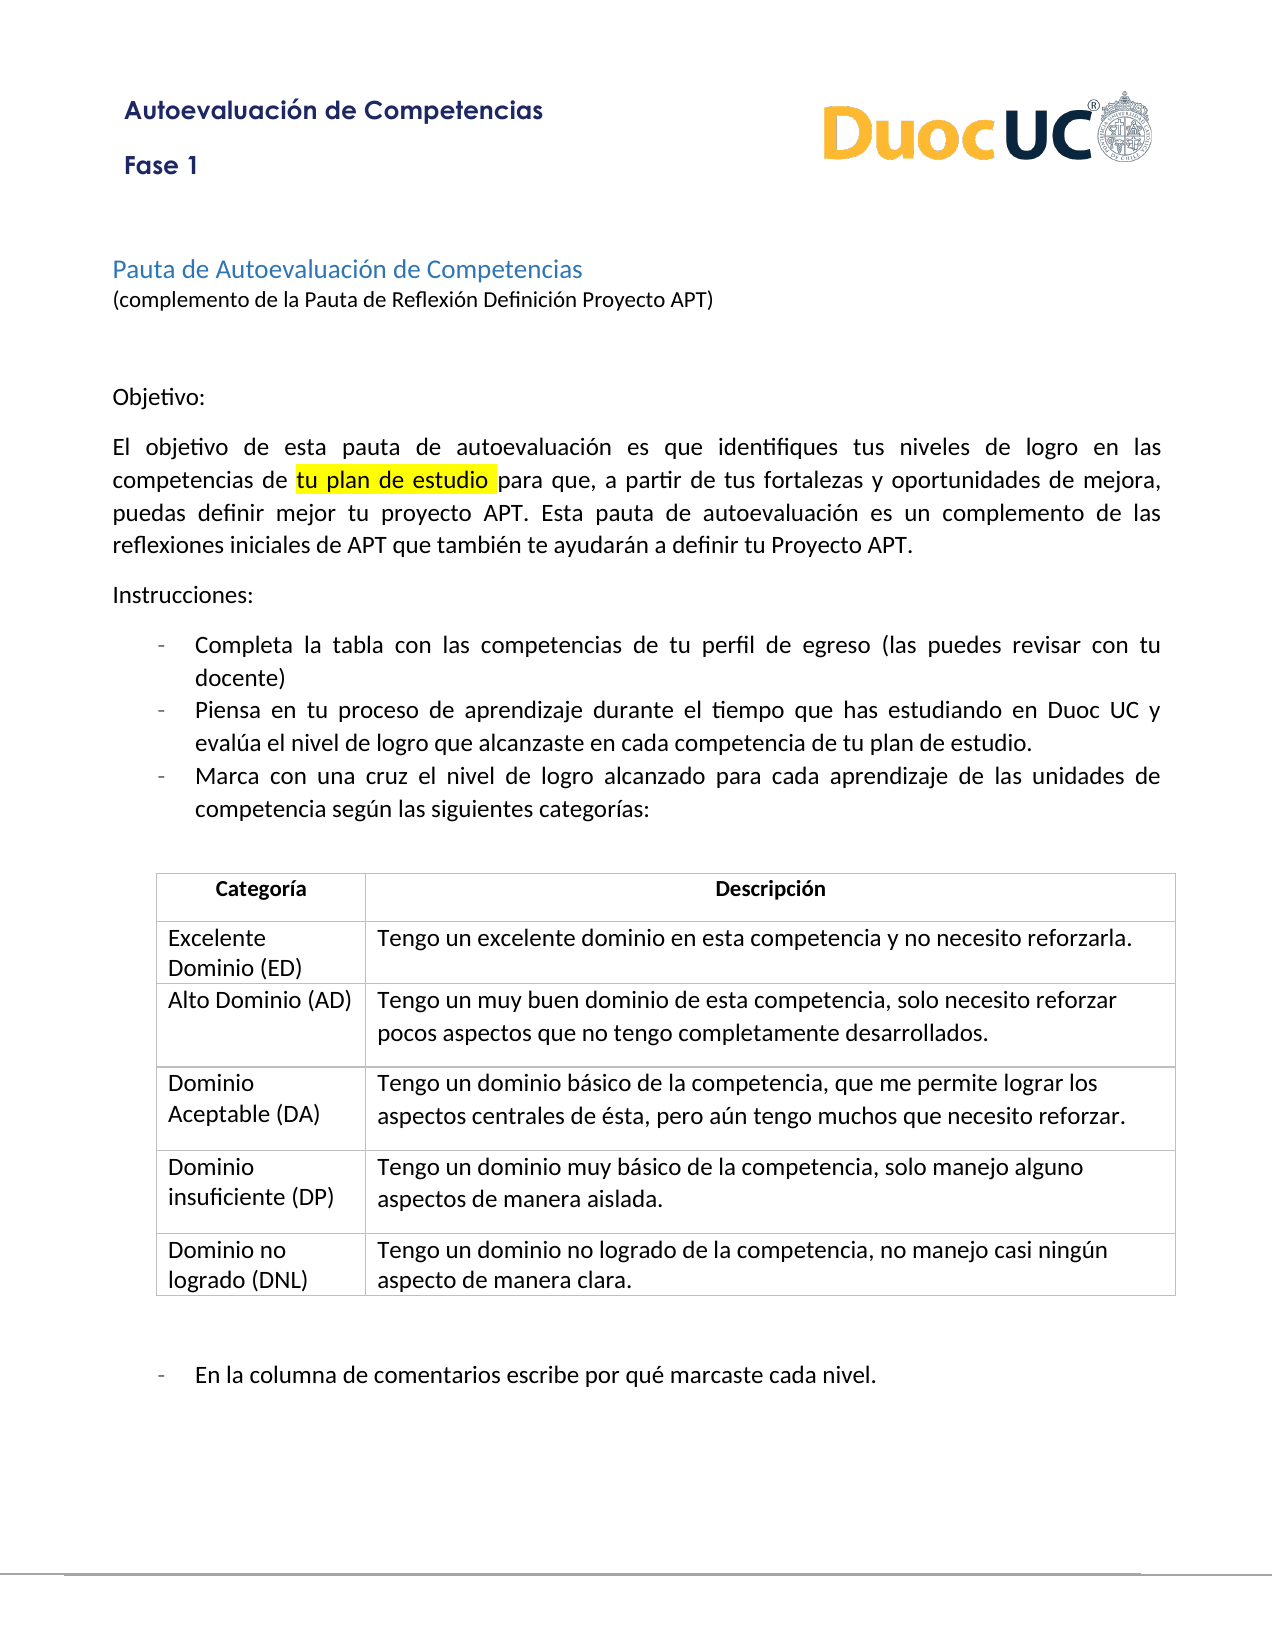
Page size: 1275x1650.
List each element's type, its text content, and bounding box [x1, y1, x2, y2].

list En la columna de comentarios escribe por qué marcaste cada nivel. [157, 1359, 1163, 1389]
table_cell Tengo un dominio básico de la competencia, que me permite lograr los aspectos centrales de ésta, pero aún tengo muchos que necesito reforzar. [366, 1068, 1175, 1149]
subtitle Pauta de Autoevaluación de Competencias [112, 252, 1163, 285]
table_cell Dominio no logrado (DNL) [157, 1234, 365, 1295]
table_cell Tengo un excelente dominio en esta competencia y no necesito reforzarla. [366, 922, 1175, 983]
picture [824, 91, 1152, 162]
table_cell Dominio Aceptable (DA) [157, 1068, 365, 1149]
text El objetivo de esta pauta de autoevaluación es que identifiques tus niveles de logro en las competencias de tu plan de estudio para que, a partir de tus fortalezas y oportunidades de mejora, puedas definir mejor tu proyecto APT. Esta pauta de autoevaluación es un complemento de las reflexiones iniciales de APT que también te ayudarán a definir tu Proyecto APT. [112, 431, 1163, 560]
table_header Categoría [157, 874, 365, 921]
text Instrucciones: [112, 579, 1163, 610]
table_cell Excelente Dominio (ED) [157, 922, 365, 983]
table_cell Tengo un dominio muy básico de la competencia, solo manejo alguno aspectos de manera aislada. [366, 1151, 1175, 1233]
list Completa la tabla con las competencias de tu perfil de egreso (las puedes revisar con tu docente) [157, 629, 1163, 692]
table_header Descripción [366, 874, 1175, 921]
table_cell Tengo un muy buen dominio de esta competencia, solo necesito reforzar pocos aspectos que no tengo completamente desarrollados. [366, 984, 1175, 1066]
text Objetivo: [112, 381, 1163, 412]
table_cell Dominio insuficiente (DP) [157, 1151, 365, 1233]
table_cell Tengo un dominio no logrado de la competencia, no manejo casi ningún aspecto de manera clara. [366, 1234, 1175, 1295]
list Marca con una cruz el nivel de logro alcanzado para cada aprendizaje de las unidades de competencia según las siguientes categorías: [157, 761, 1163, 824]
list Piensa en tu proceso de aprendizaje durante el tiempo que has estudiando en Duoc UC y evalúa el nivel de logro que alcanzaste en cada competencia de tu plan de estudio. [157, 695, 1163, 758]
table_cell Alto Dominio (AD) [157, 984, 365, 1066]
text (complemento de la Pauta de Reflexión Definición Proyecto APT) [112, 285, 1163, 313]
